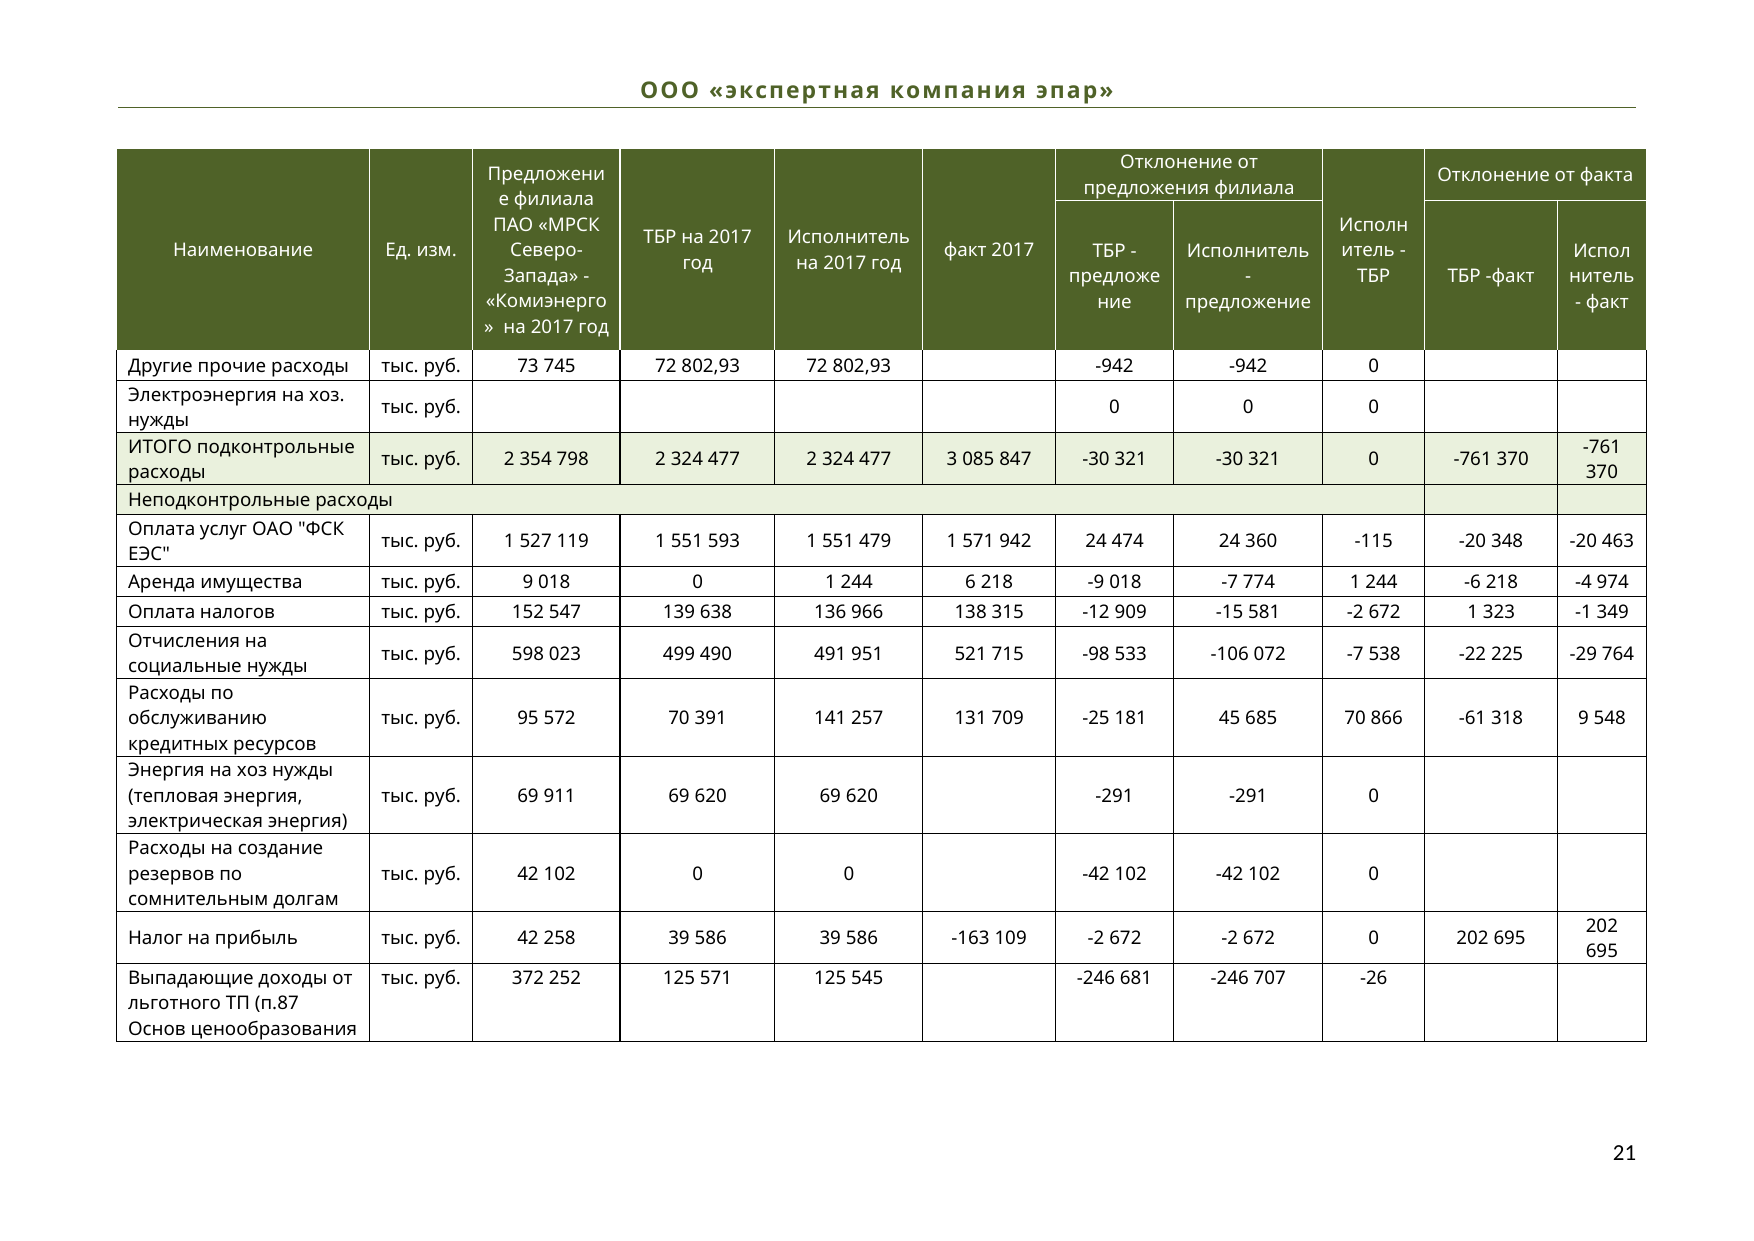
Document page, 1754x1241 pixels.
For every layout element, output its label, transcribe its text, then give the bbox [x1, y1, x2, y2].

table_cell Выпадающие доходы от льготного ТП (п.87 Основ ценообразования №1178) [117, 964, 369, 1041]
table_cell 491 951 [775, 627, 922, 678]
table_cell 1 323 [1425, 597, 1557, 626]
table_cell 202 695 [1425, 912, 1557, 963]
table_cell 24 474 [1056, 515, 1173, 566]
table_header Отклонение от предложения филиала [1056, 149, 1322, 200]
table_cell 2 324 477 [621, 433, 774, 484]
table_cell 69 620 [775, 757, 922, 833]
table_cell тыс. руб. [370, 627, 472, 678]
table_cell [1558, 757, 1646, 833]
table_cell 95 572 [473, 679, 619, 756]
table_cell -42 102 [1056, 834, 1173, 911]
table_cell 0 [1323, 757, 1424, 833]
table_cell 202 695 [1558, 912, 1646, 963]
table_cell -942 [1056, 351, 1173, 380]
table_cell -2 672 [1174, 912, 1322, 963]
table_cell 0 [1323, 912, 1424, 963]
table_cell -15 581 [1174, 597, 1322, 626]
table_cell -291 [1056, 757, 1173, 833]
table_cell [923, 351, 1055, 380]
table_cell Электроэнергия на хоз. нужды [117, 381, 369, 432]
table_cell 0 [621, 834, 774, 911]
table_cell -25 181 [1056, 679, 1173, 756]
table_cell [1558, 834, 1646, 911]
table_cell 42 258 [473, 912, 619, 963]
table_cell тыс. руб. [370, 597, 472, 626]
table_cell 2 354 798 [473, 433, 619, 484]
table_cell [1425, 964, 1557, 1041]
table_cell 138 315 [923, 597, 1055, 626]
table_cell -26 [1323, 964, 1424, 1041]
table_cell -30 321 [1174, 433, 1322, 484]
table_header Предложение филиала ПАО «МРСК Северо-Запада» - «Комиэнерго» на 2017 год [473, 149, 619, 350]
table_cell -61 318 [1425, 679, 1557, 756]
table_cell 521 715 [923, 627, 1055, 678]
table_cell -29 764 [1558, 627, 1646, 678]
table_cell 42 102 [473, 834, 619, 911]
table_cell 9 018 [473, 567, 619, 596]
table_cell 1 571 942 [923, 515, 1055, 566]
table_cell 499 490 [621, 627, 774, 678]
table_cell -42 102 [1174, 834, 1322, 911]
table_header Исполнитель - ТБР [1323, 149, 1424, 350]
table_cell 24 360 [1174, 515, 1322, 566]
table_cell 141 257 [775, 679, 922, 756]
table_header Ед. изм. [370, 149, 472, 350]
table_cell тыс. руб. [370, 433, 472, 484]
table_cell -20 348 [1425, 515, 1557, 566]
table_header ТБР на 2017 год [621, 149, 774, 350]
table_cell 39 586 [775, 912, 922, 963]
table_cell -761 370 [1425, 433, 1557, 484]
table_cell -20 463 [1558, 515, 1646, 566]
table_cell Расходы по обслуживанию кредитных ресурсов [117, 679, 369, 756]
table_cell 45 685 [1174, 679, 1322, 756]
table_cell -106 072 [1174, 627, 1322, 678]
table_header факт 2017 [923, 149, 1055, 350]
table_cell Оплата налогов [117, 597, 369, 626]
table_cell Налог на прибыль [117, 912, 369, 963]
table_cell Энергия на хоз нужды (тепловая энергия, электрическая энергия) [117, 757, 369, 833]
table_cell тыс. руб. [370, 351, 472, 380]
table_cell [923, 757, 1055, 833]
table_cell 1 551 593 [621, 515, 774, 566]
table_cell -12 909 [1056, 597, 1173, 626]
table_cell 70 866 [1323, 679, 1424, 756]
table_cell 131 709 [923, 679, 1055, 756]
table_cell 69 620 [621, 757, 774, 833]
table_cell 0 [775, 834, 922, 911]
table_cell [1425, 834, 1557, 911]
table_cell [473, 381, 619, 432]
table_cell 152 547 [473, 597, 619, 626]
table_cell 125 545 [775, 964, 922, 1041]
table_cell 2 324 477 [775, 433, 922, 484]
table_cell -7 538 [1323, 627, 1424, 678]
table_cell [923, 834, 1055, 911]
table_cell -2 672 [1323, 597, 1424, 626]
table_cell 0 [1323, 433, 1424, 484]
table_cell [1558, 964, 1646, 1041]
table_cell Исполнитель - факт [1558, 201, 1646, 350]
table_cell -30 321 [1056, 433, 1173, 484]
table_cell 0 [621, 567, 774, 596]
table_cell [1558, 485, 1646, 514]
table_cell Исполнитель - предложение [1174, 201, 1322, 350]
table_cell -246 707 [1174, 964, 1322, 1041]
table_cell [1425, 381, 1557, 432]
table_cell Расходы на создание резервов по сомнительным долгам [117, 834, 369, 911]
table_cell -22 225 [1425, 627, 1557, 678]
table_cell [1558, 351, 1646, 380]
table_cell [1558, 381, 1646, 432]
table_cell 139 638 [621, 597, 774, 626]
table_cell тыс. руб. [370, 912, 472, 963]
table_cell тыс. руб. [370, 567, 472, 596]
table_cell -761 370 [1558, 433, 1646, 484]
table_cell 72 802,93 [775, 351, 922, 380]
table_cell 0 [1323, 381, 1424, 432]
table_cell 70 391 [621, 679, 774, 756]
table_cell 0 [1056, 381, 1173, 432]
table_header Исполнитель на 2017 год [775, 149, 922, 350]
table_cell 73 745 [473, 351, 619, 380]
table_header Наименование [117, 149, 369, 350]
table_header Отклонение от факта [1425, 149, 1646, 200]
table_cell 125 571 [621, 964, 774, 1041]
table_cell Неподконтрольные расходы [117, 485, 1424, 514]
table_cell [923, 964, 1055, 1041]
table_cell тыс. руб. [370, 381, 472, 432]
table_cell 0 [1323, 351, 1424, 380]
table_cell -4 974 [1558, 567, 1646, 596]
table_cell тыс. руб. [370, 679, 472, 756]
table_cell тыс. руб. [370, 757, 472, 833]
table_cell 6 218 [923, 567, 1055, 596]
table_cell [1425, 757, 1557, 833]
table_cell 1 244 [775, 567, 922, 596]
table_cell [1425, 351, 1557, 380]
table_cell ИТОГО подконтрольные расходы [117, 433, 369, 484]
table_cell 72 802,93 [621, 351, 774, 380]
table_cell 3 085 847 [923, 433, 1055, 484]
table_cell 372 252 [473, 964, 619, 1041]
table_cell Аренда имущества [117, 567, 369, 596]
table_cell -6 218 [1425, 567, 1557, 596]
table_cell [775, 381, 922, 432]
table_cell -246 681 [1056, 964, 1173, 1041]
table_cell ТБР - предложение [1056, 201, 1173, 350]
table_cell [1425, 485, 1557, 514]
table_cell -163 109 [923, 912, 1055, 963]
table_cell 39 586 [621, 912, 774, 963]
table_cell -98 533 [1056, 627, 1173, 678]
table_cell -115 [1323, 515, 1424, 566]
table_cell тыс. руб. [370, 834, 472, 911]
table_cell 0 [1174, 381, 1322, 432]
table_cell 69 911 [473, 757, 619, 833]
table_cell [621, 381, 774, 432]
table_cell 1 551 479 [775, 515, 922, 566]
table_cell 0 [1323, 834, 1424, 911]
table_cell Оплата услуг ОАО "ФСК ЕЭС" [117, 515, 369, 566]
table_cell -1 349 [1558, 597, 1646, 626]
table_cell Другие прочие расходы [117, 351, 369, 380]
table_cell ТБР -факт [1425, 201, 1557, 350]
table_cell тыс. руб. [370, 964, 472, 1041]
table_cell [923, 381, 1055, 432]
table_cell тыс. руб. [370, 515, 472, 566]
table_cell 1 244 [1323, 567, 1424, 596]
table_cell Отчисления на социальные нужды [117, 627, 369, 678]
table_cell 1 527 119 [473, 515, 619, 566]
table_cell -291 [1174, 757, 1322, 833]
table_cell 9 548 [1558, 679, 1646, 756]
table_cell 136 966 [775, 597, 922, 626]
table_cell -9 018 [1056, 567, 1173, 596]
table_cell -2 672 [1056, 912, 1173, 963]
table_cell 598 023 [473, 627, 619, 678]
table_cell -7 774 [1174, 567, 1322, 596]
table_cell -942 [1174, 351, 1322, 380]
